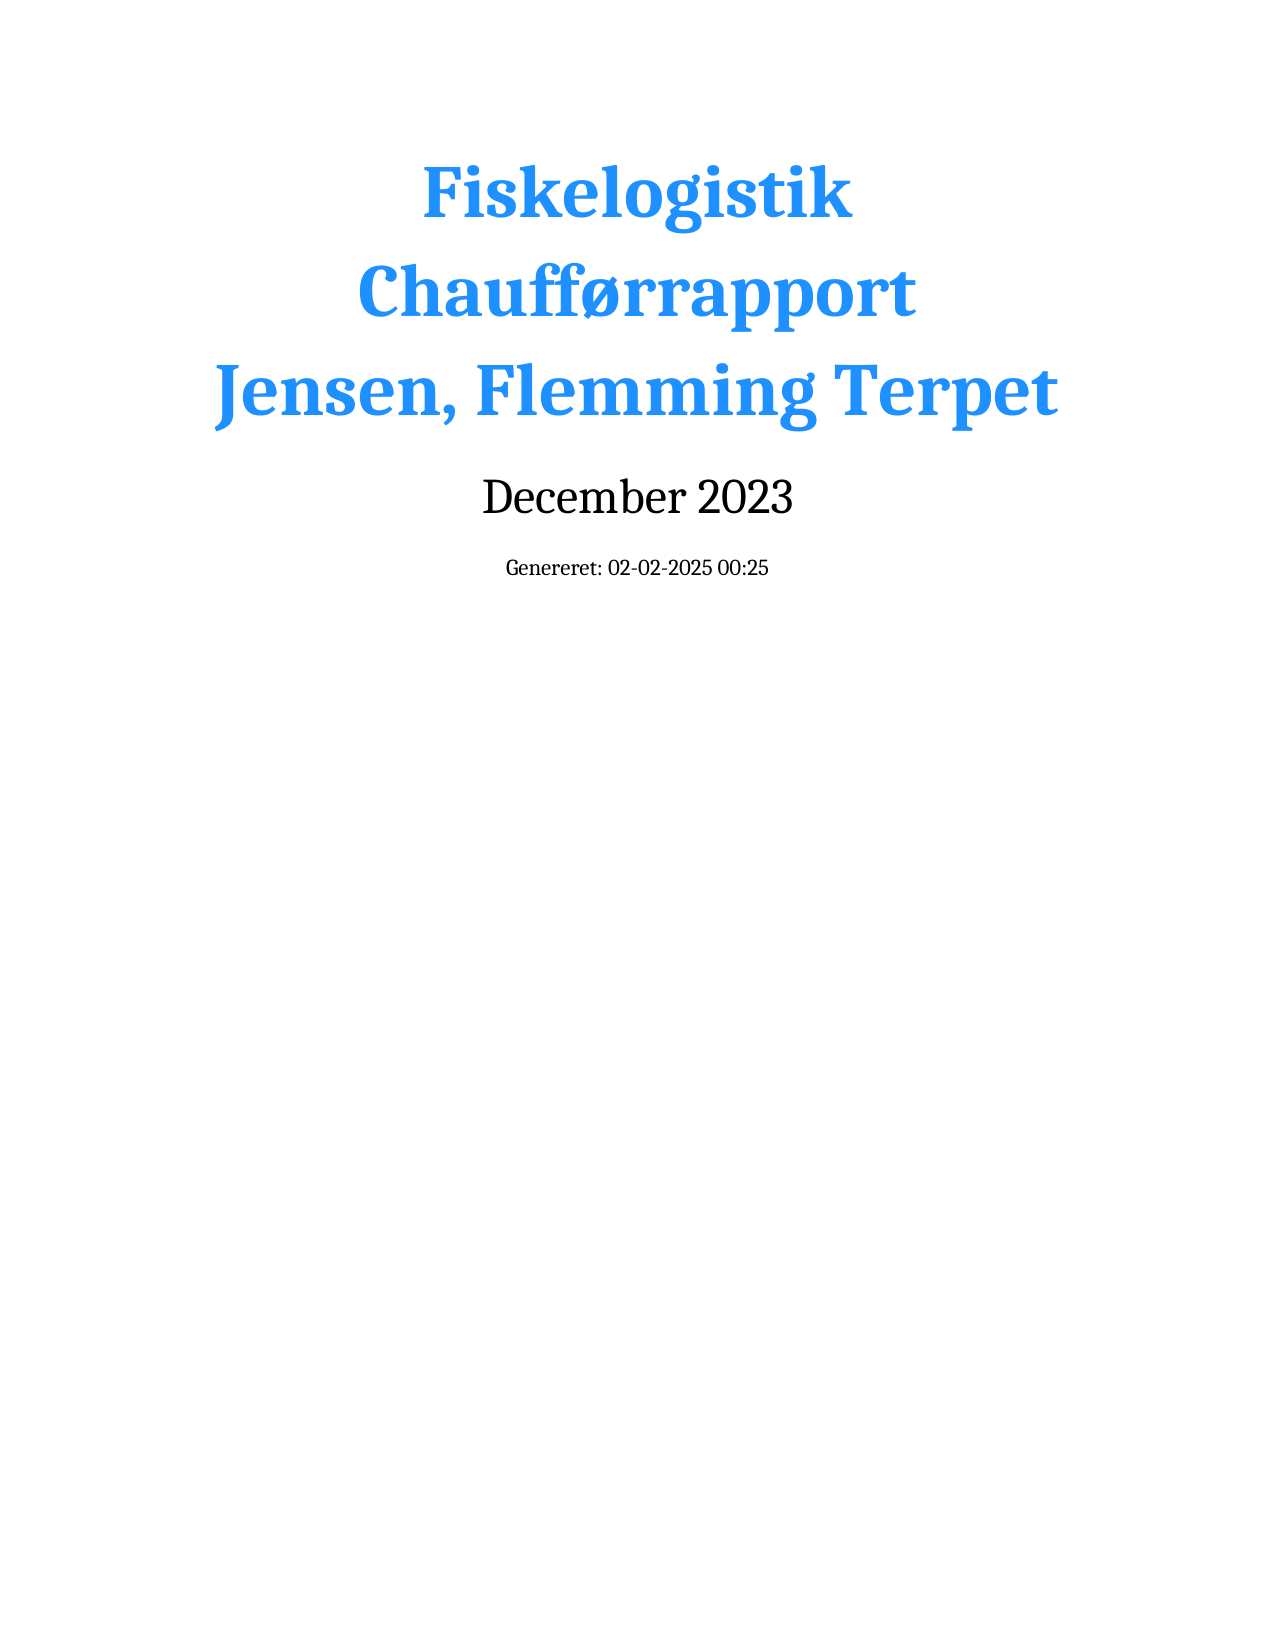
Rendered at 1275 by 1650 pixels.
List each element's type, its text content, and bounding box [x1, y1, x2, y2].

text Fiskelogistik Chaufførrapport Jensen, Flemming Terpet [187, 150, 1087, 434]
text December 2023 [187, 468, 1087, 526]
text Genereret: 02-02-2025 00:25 [187, 555, 1087, 582]
